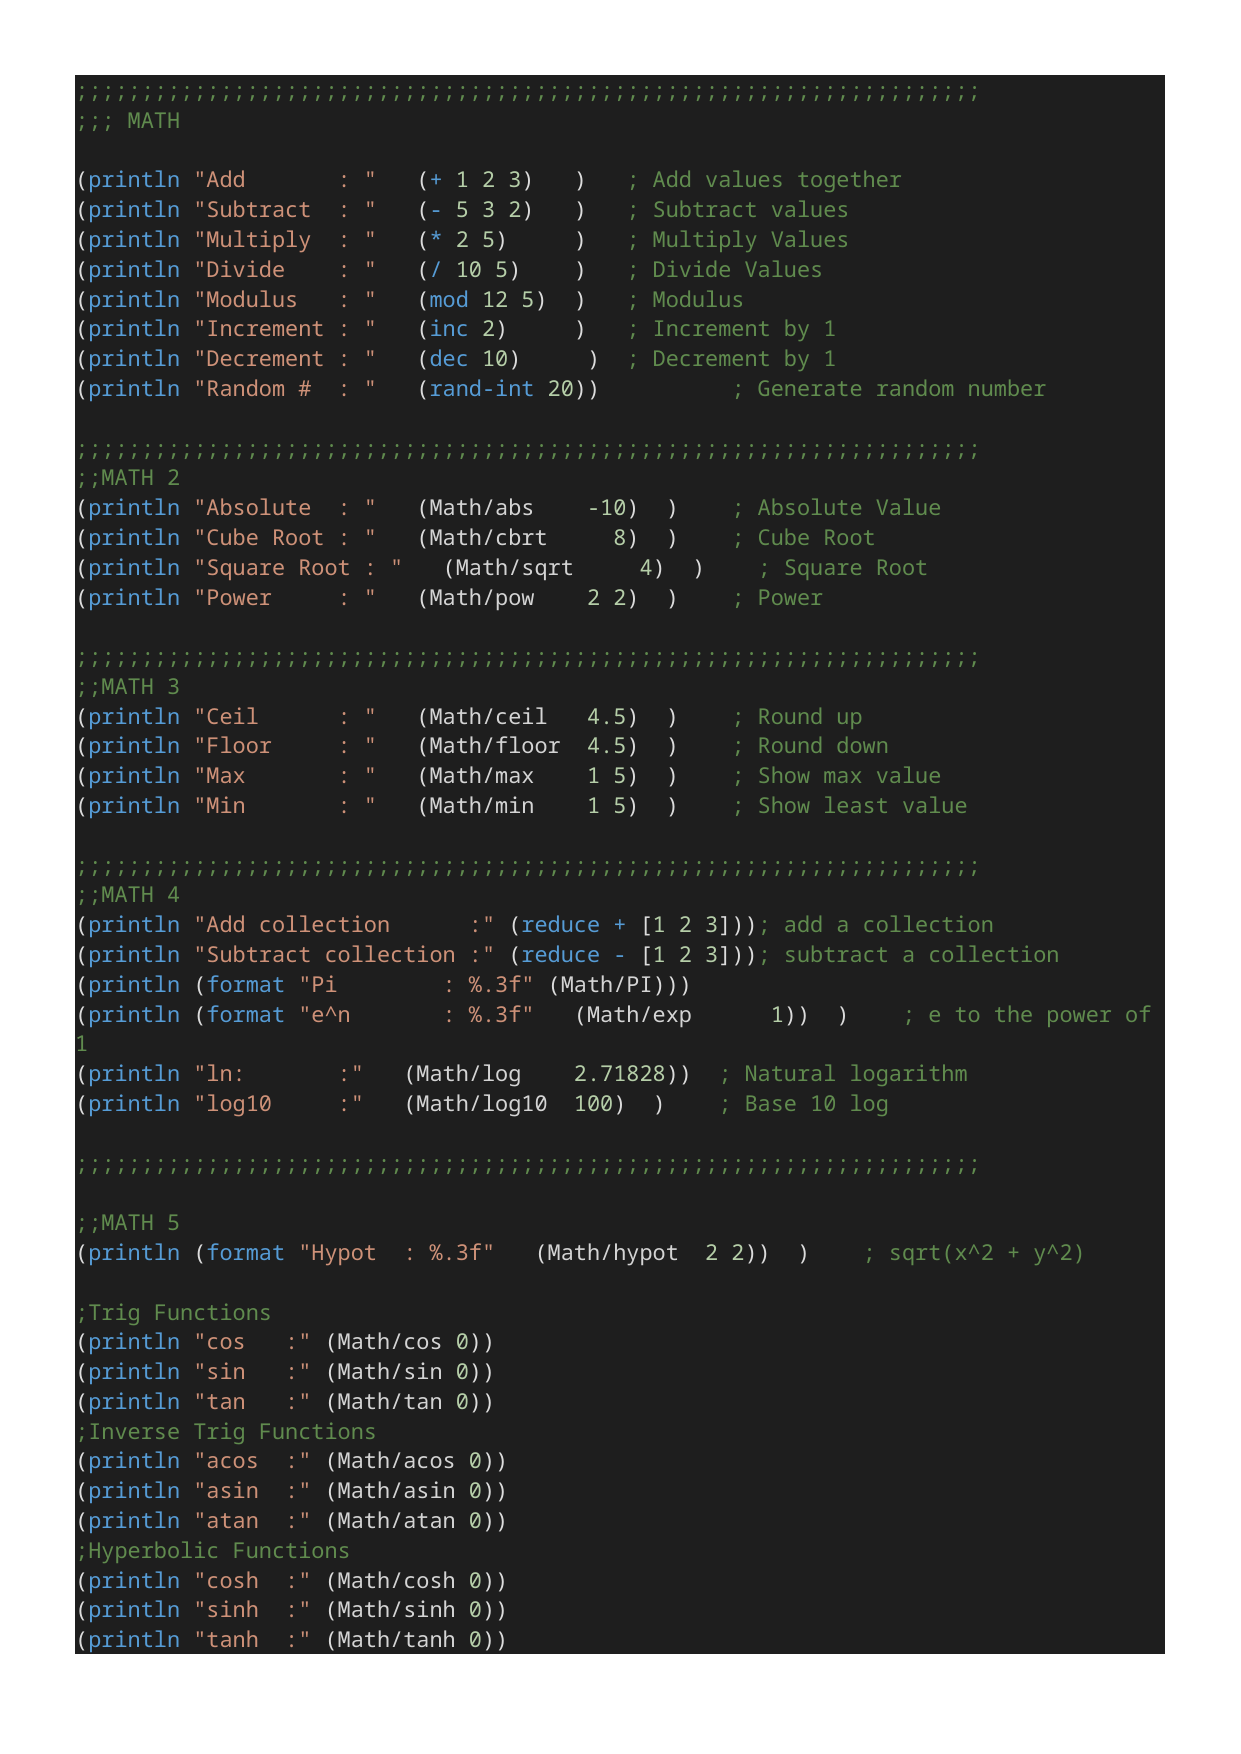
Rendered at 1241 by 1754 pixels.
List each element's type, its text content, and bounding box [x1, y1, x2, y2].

text ;Inverse Trig Functions [75, 1416, 1165, 1445]
text (println "tan :" (Math/tan 0)) [75, 1386, 1165, 1416]
text ;;;;;;;;;;;;;;;;;;;;;;;;;;;;;;;;;;;;;;;;;;;;;;;;;;;;;;;;;;;;;;;;;;;;; [75, 75, 1165, 105]
text (println "asin :" (Math/asin 0)) [75, 1475, 1165, 1505]
text (println "Subtract : " (- 5 3 2) ) ; Subtract values [75, 194, 1165, 224]
text (println "cos :" (Math/cos 0)) [75, 1326, 1165, 1356]
text (println "Add : " (+ 1 2 3) ) ; Add values together [75, 164, 1165, 194]
text (println "Ceil : " (Math/ceil 4.5) ) ; Round up [75, 701, 1165, 730]
text (println "sin :" (Math/sin 0)) [75, 1356, 1165, 1386]
text ;Hyperbolic Functions [75, 1535, 1165, 1564]
text (println "cosh :" (Math/cosh 0)) [75, 1564, 1165, 1594]
text (println "Floor : " (Math/floor 4.5) ) ; Round down [75, 730, 1165, 760]
text (println "atan :" (Math/atan 0)) [75, 1505, 1165, 1535]
text (println "acos :" (Math/acos 0)) [75, 1445, 1165, 1475]
text ;;;;;;;;;;;;;;;;;;;;;;;;;;;;;;;;;;;;;;;;;;;;;;;;;;;;;;;;;;;;;;;;;;;;; [75, 849, 1165, 879]
text (println "log10 :" (Math/log10 100) ) ; Base 10 log [75, 1088, 1165, 1118]
text (println (format "e^n : %.3f" (Math/exp 1)) ) ; e to the power of 1 [75, 998, 1165, 1058]
text ;;MATH 2 [75, 462, 1165, 492]
text (println "tanh :" (Math/tanh 0)) [75, 1624, 1165, 1654]
text ;;; MATH [75, 105, 1165, 134]
text (println "Subtract collection :" (reduce - [1 2 3])); subtract a collection [75, 939, 1165, 969]
text (println "Add collection :" (reduce + [1 2 3])); add a collection [75, 909, 1165, 939]
text ;;;;;;;;;;;;;;;;;;;;;;;;;;;;;;;;;;;;;;;;;;;;;;;;;;;;;;;;;;;;;;;;;;;;; [75, 641, 1165, 671]
text ;Trig Functions [75, 1296, 1165, 1326]
text (println "Cube Root : " (Math/cbrt 8) ) ; Cube Root [75, 522, 1165, 552]
text (println "Modulus : " (mod 12 5) ) ; Modulus [75, 283, 1165, 313]
text (println "Power : " (Math/pow 2 2) ) ; Power [75, 581, 1165, 611]
text ;;MATH 4 [75, 879, 1165, 909]
text ;;MATH 5 [75, 1207, 1165, 1237]
text (println "Increment : " (inc 2) ) ; Increment by 1 [75, 313, 1165, 343]
text ;;;;;;;;;;;;;;;;;;;;;;;;;;;;;;;;;;;;;;;;;;;;;;;;;;;;;;;;;;;;;;;;;;;;; [75, 432, 1165, 462]
text (println "Min : " (Math/min 1 5) ) ; Show least value [75, 790, 1165, 820]
text (println "Random # : " (rand-int 20)) ; Generate random number [75, 373, 1165, 403]
text (println "Decrement : " (dec 10) ) ; Decrement by 1 [75, 343, 1165, 373]
text (println (format "Hypot : %.3f" (Math/hypot 2 2)) ) ; sqrt(x^2 + y^2) [75, 1237, 1165, 1267]
text (println "Divide : " (/ 10 5) ) ; Divide Values [75, 254, 1165, 283]
text (println "Multiply : " (* 2 5) ) ; Multiply Values [75, 224, 1165, 254]
text (println "Absolute : " (Math/abs -10) ) ; Absolute Value [75, 492, 1165, 522]
text (println "sinh :" (Math/sinh 0)) [75, 1594, 1165, 1624]
text (println (format "Pi : %.3f" (Math/PI))) [75, 969, 1165, 998]
text (println "Max : " (Math/max 1 5) ) ; Show max value [75, 760, 1165, 790]
text (println "ln: :" (Math/log 2.71828)) ; Natural logarithm [75, 1058, 1165, 1088]
text ;;;;;;;;;;;;;;;;;;;;;;;;;;;;;;;;;;;;;;;;;;;;;;;;;;;;;;;;;;;;;;;;;;;;; [75, 1147, 1165, 1177]
text ;;MATH 3 [75, 671, 1165, 701]
text (println "Square Root : " (Math/sqrt 4) ) ; Square Root [75, 552, 1165, 581]
